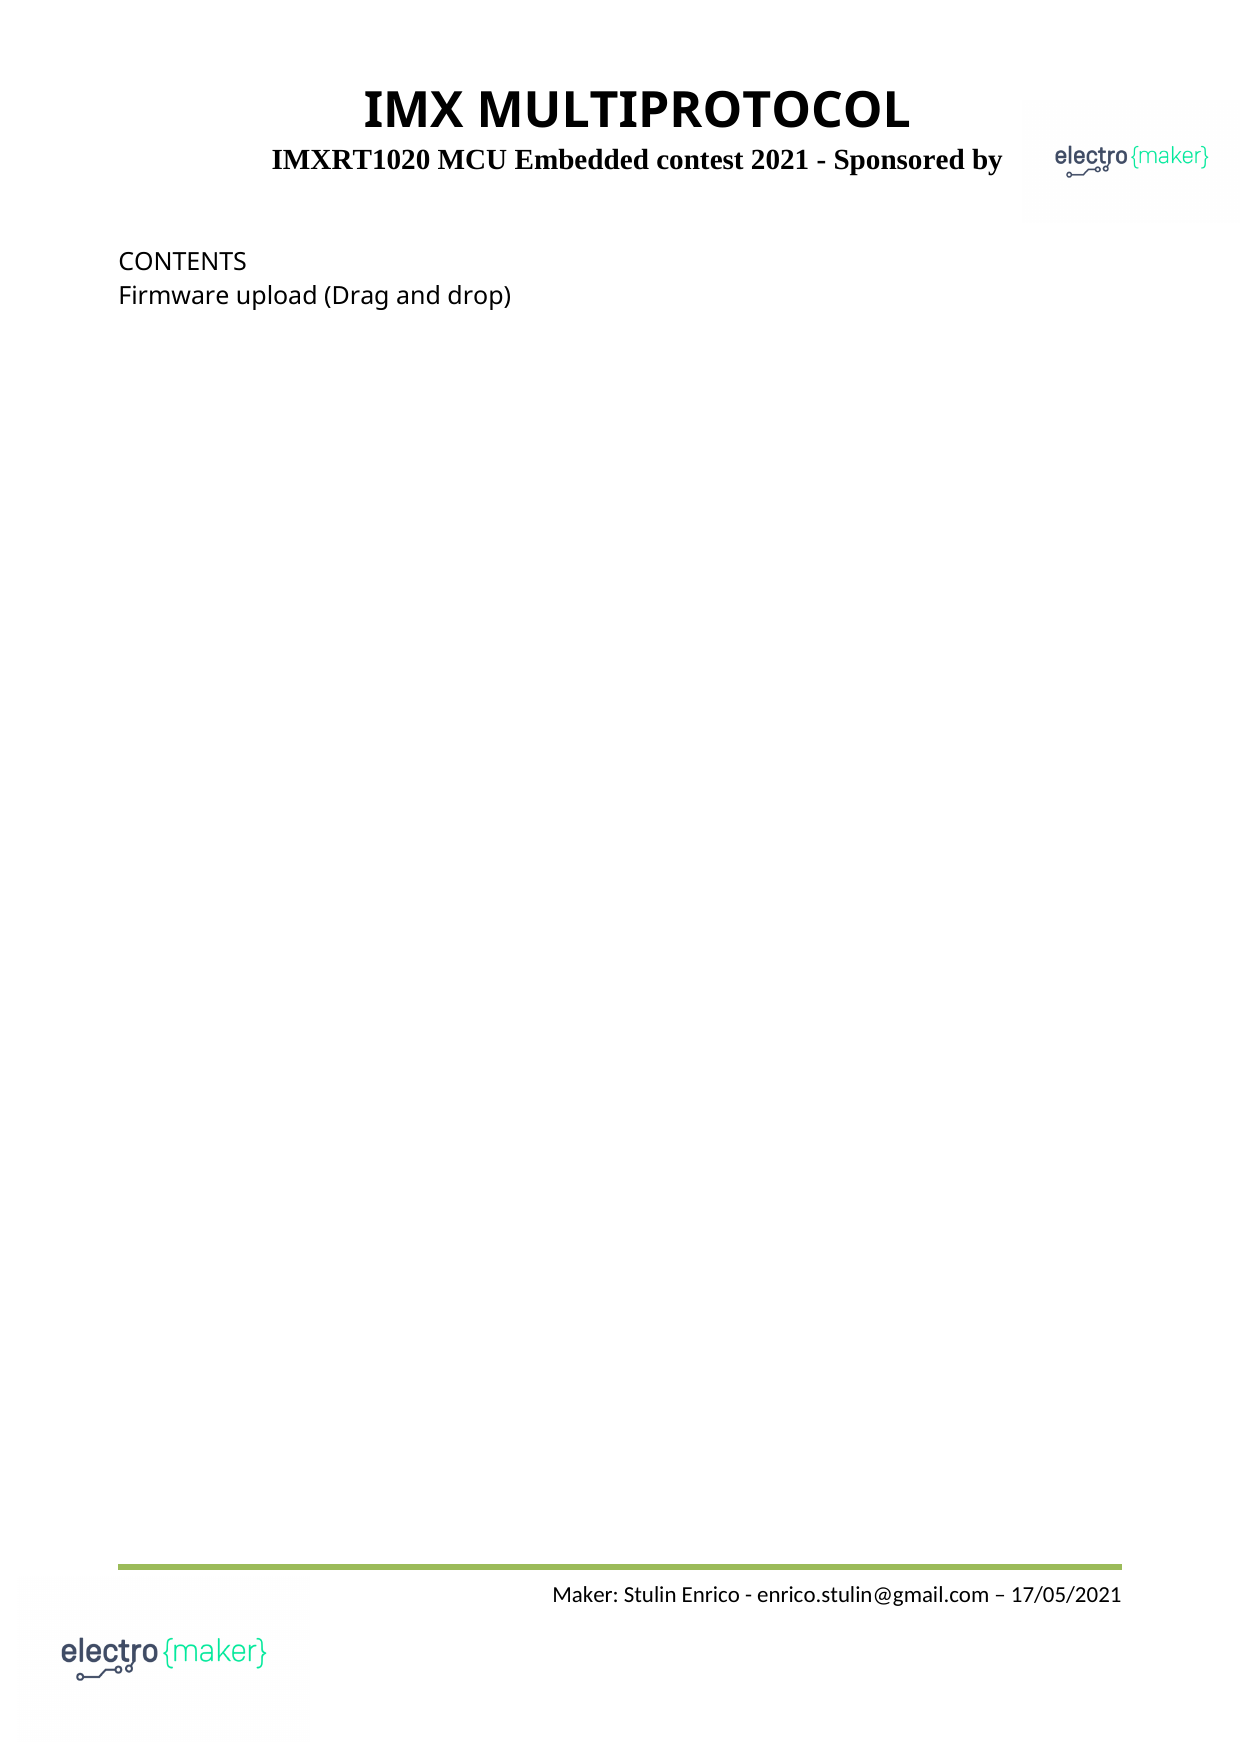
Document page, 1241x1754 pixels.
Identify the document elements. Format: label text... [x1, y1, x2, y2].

picture [17, 1576, 310, 1742]
text CONTENTS [118, 243, 1122, 278]
text Firmware upload (Drag and drop) [118, 278, 1122, 312]
picture [1022, 100, 1240, 223]
